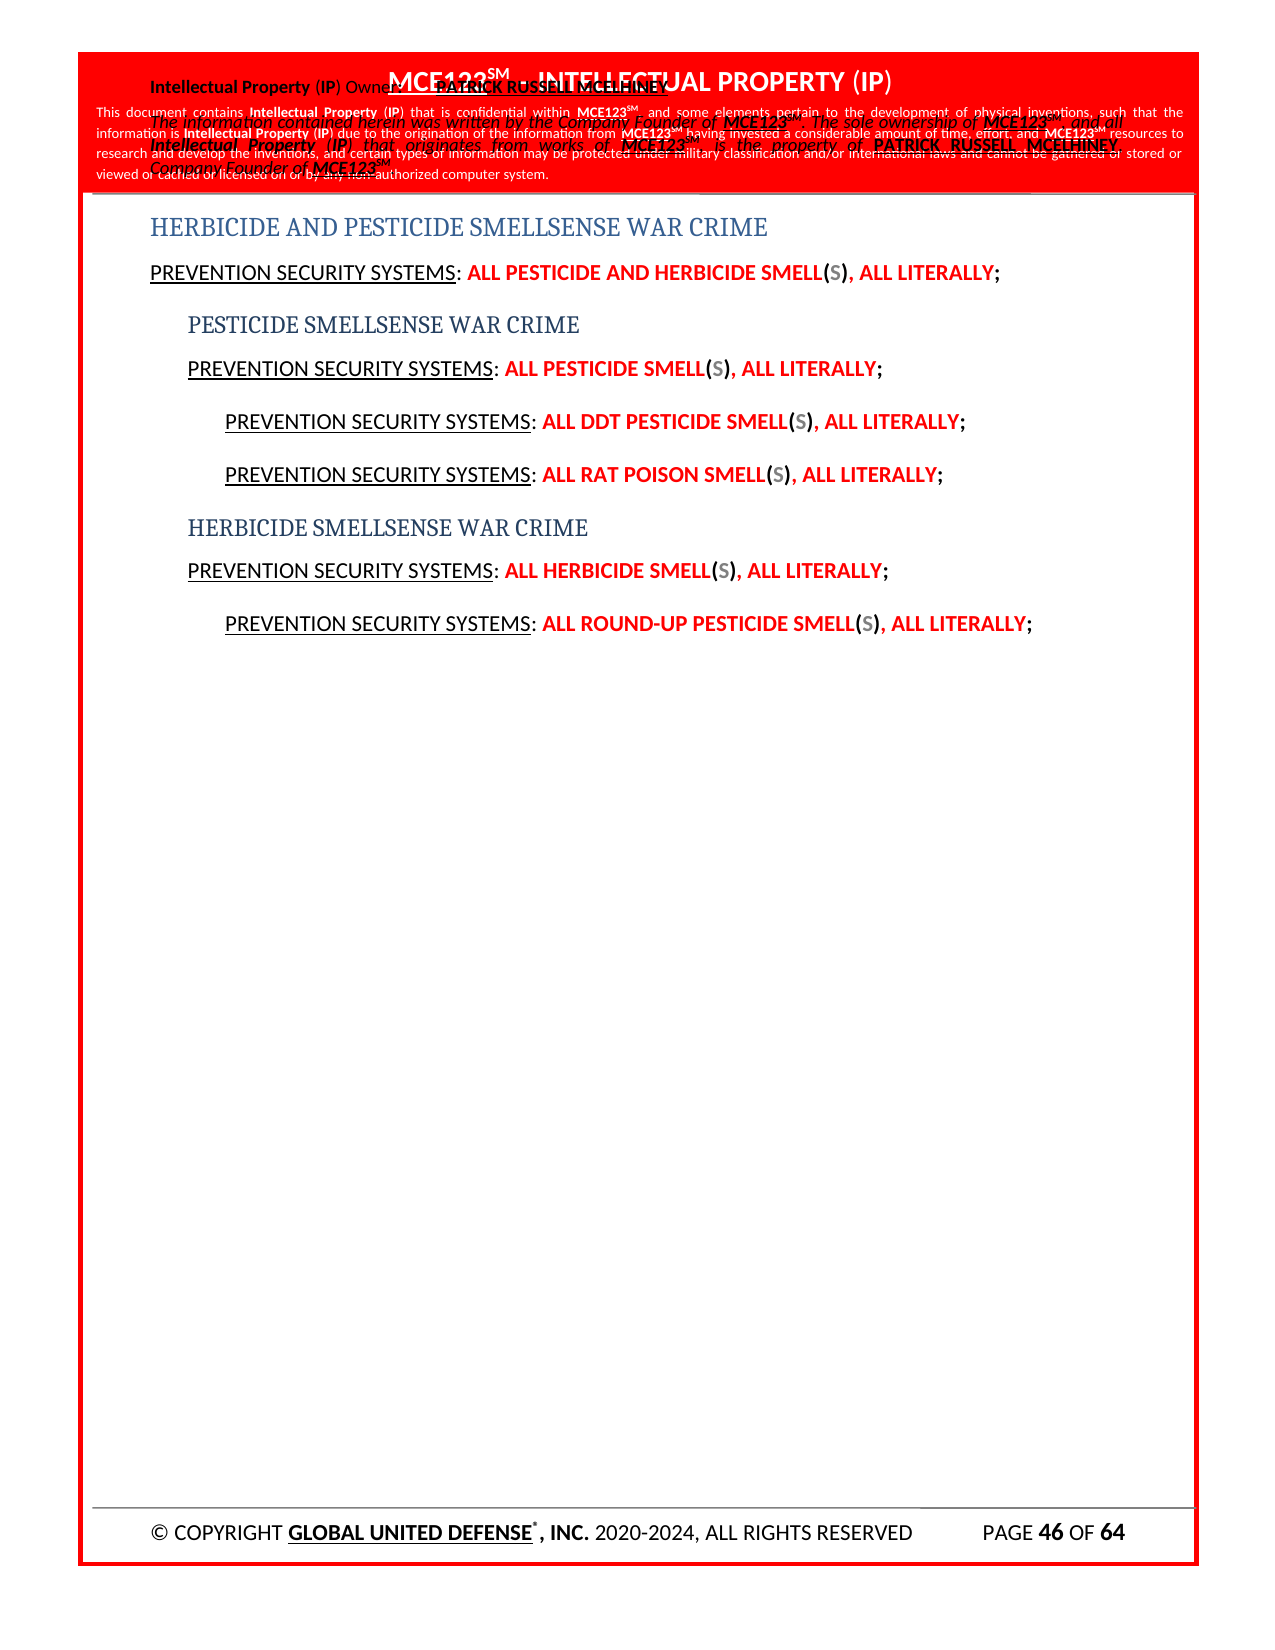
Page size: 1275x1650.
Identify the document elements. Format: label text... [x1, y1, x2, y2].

subtitle HERBICIDE SMELLSENSE WAR CRIME [187, 513, 1125, 542]
text PREVENTION SECURITY SYSTEMS: ALL RAT POISON SMELL(S), ALL LITERALLY; [225, 460, 1125, 488]
text PREVENTION SECURITY SYSTEMS: ALL ROUND-UP PESTICIDE SMELL(S), ALL LITERALLY; [225, 609, 1125, 638]
text PREVENTION SECURITY SYSTEMS: ALL PESTICIDE AND HERBICIDE SMELL(S), ALL LITERALLY; [150, 258, 1125, 286]
text PREVENTION SECURITY SYSTEMS: ALL PESTICIDE SMELL(S), ALL LITERALLY; [187, 354, 1125, 382]
text PREVENTION SECURITY SYSTEMS: ALL DDT PESTICIDE SMELL(S), ALL LITERALLY; [225, 407, 1125, 435]
text PREVENTION SECURITY SYSTEMS: ALL HERBICIDE SMELL(S), ALL LITERALLY; [187, 557, 1125, 584]
subtitle HERBICIDE AND PESTICIDE SMELLSENSE WAR CRIME [150, 212, 1125, 243]
subtitle PESTICIDE SMELLSENSE WAR CRIME [187, 311, 1125, 340]
